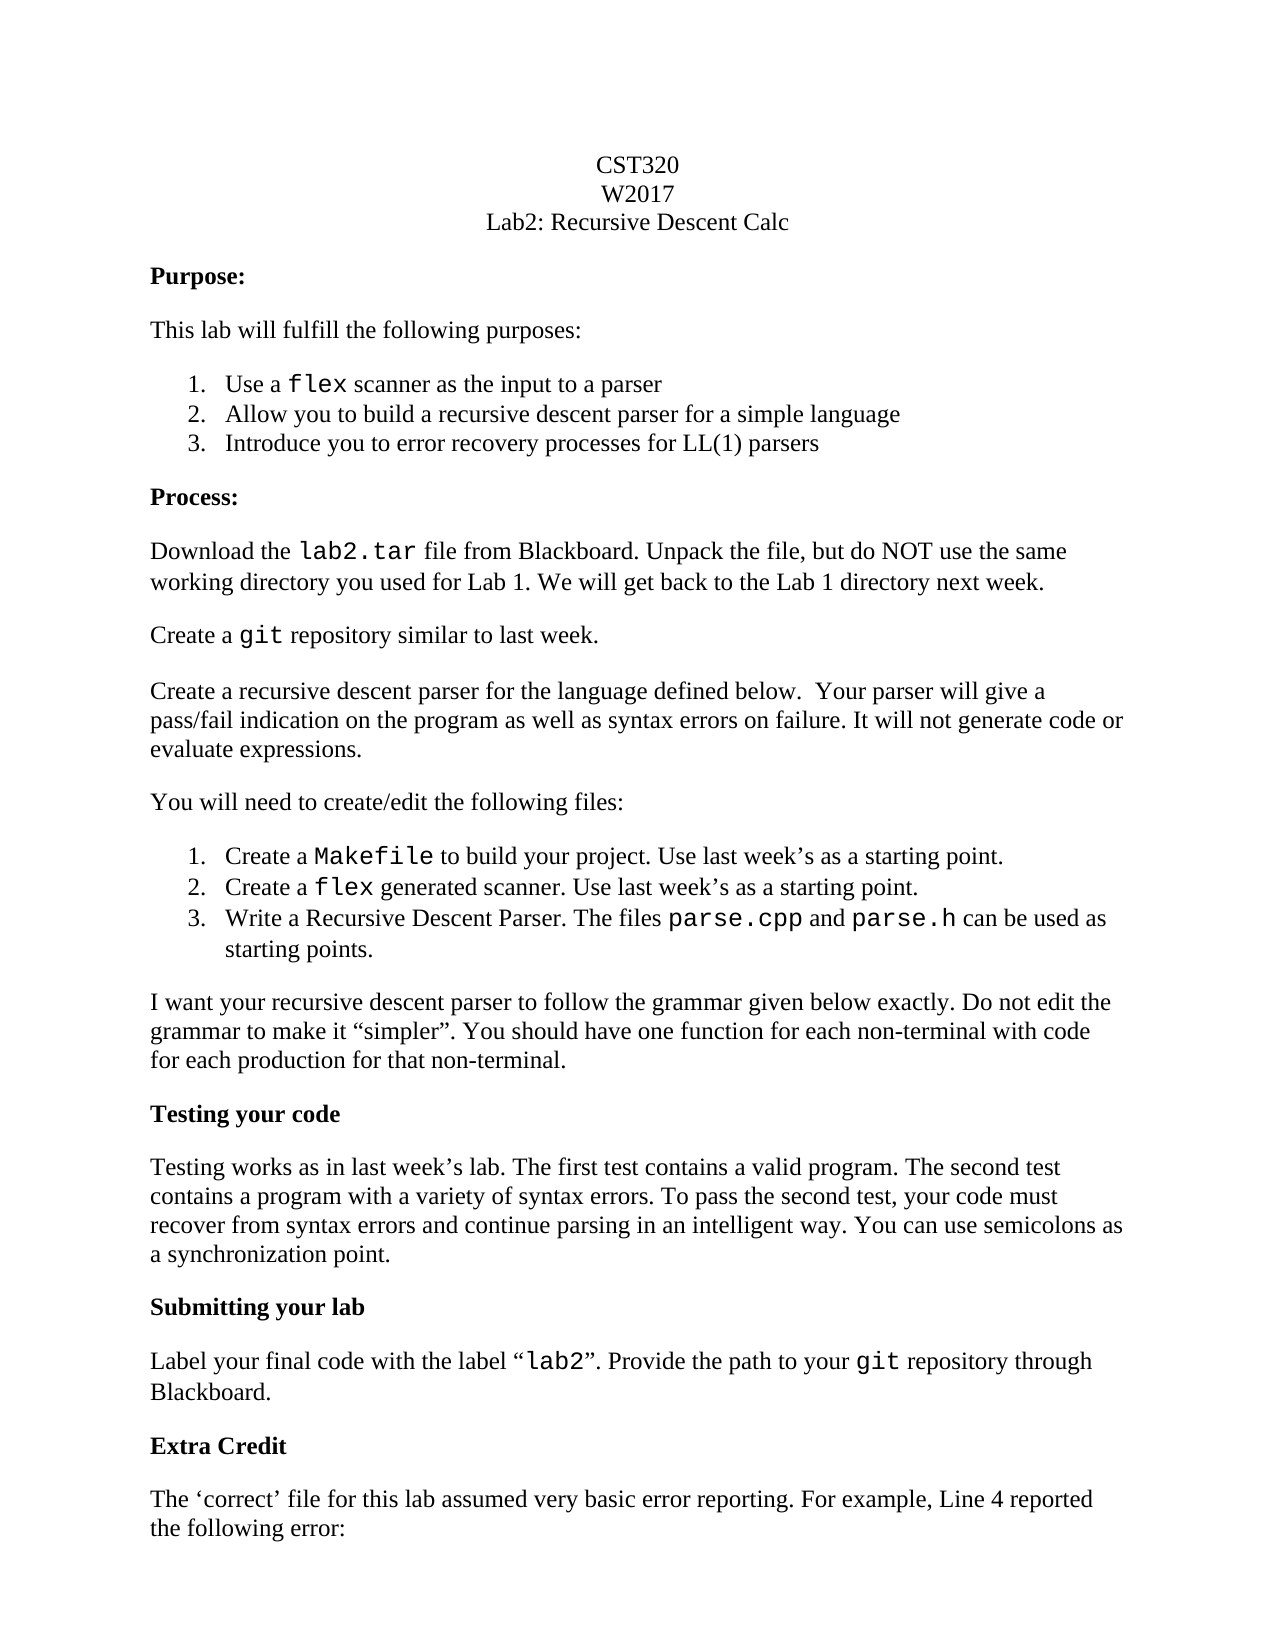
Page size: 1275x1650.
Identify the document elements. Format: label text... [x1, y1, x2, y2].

text Create a git repository similar to last week. [150, 620, 1125, 651]
list Introduce you to error recovery processes for LL(1) parsers [187, 428, 1125, 457]
text Submitting your lab [150, 1292, 1125, 1321]
text Testing your code [150, 1099, 1125, 1127]
text CST320 [150, 150, 1125, 179]
list Create a flex generated scanner. Use last week’s as a starting point. [187, 872, 1125, 903]
text Label your final code with the label “lab2”. Provide the path to your git repository through Blackboard. [150, 1346, 1125, 1406]
text The ‘correct’ file for this lab assumed very basic error reporting. For example, Line 4 reported the following error: [150, 1484, 1125, 1542]
text Process: [150, 482, 1125, 511]
text You will need to create/edit the following files: [150, 787, 1125, 816]
list Write a Recursive Descent Parser. The files parse.cpp and parse.h can be used as starting points. [187, 903, 1125, 962]
text Lab2: Recursive Descent Calc [150, 207, 1125, 236]
text Download the lab2.tar file from Blackboard. Unpack the file, but do NOT use the same working directory you used for Lab 1. We will get back to the Lab 1 directory next week. [150, 536, 1125, 595]
text Create a recursive descent parser for the language defined below. Your parser will give a pass/fail indication on the program as well as syntax errors on failure. It will not generate code or evaluate expressions. [150, 676, 1125, 762]
list Allow you to build a recursive descent parser for a simple language [187, 399, 1125, 428]
text Extra Credit [150, 1431, 1125, 1459]
text Testing works as in last week’s lab. The first test contains a valid program. The second test contains a program with a variety of syntax errors. To pass the second test, your code must recover from syntax errors and continue parsing in an intelligent way. You can use semicolons as a synchronization point. [150, 1152, 1125, 1267]
text This lab will fulfill the following purposes: [150, 315, 1125, 344]
text I want your recursive descent parser to follow the grammar given below exactly. Do not edit the grammar to make it “simpler”. You should have one function for each non-terminal with code for each production for that non-terminal. [150, 987, 1125, 1074]
list Create a Makefile to build your project. Use last week’s as a starting point. [187, 841, 1125, 872]
text Purpose: [150, 261, 1125, 290]
list Use a flex scanner as the input to a parser [187, 369, 1125, 399]
text W2017 [150, 179, 1125, 207]
